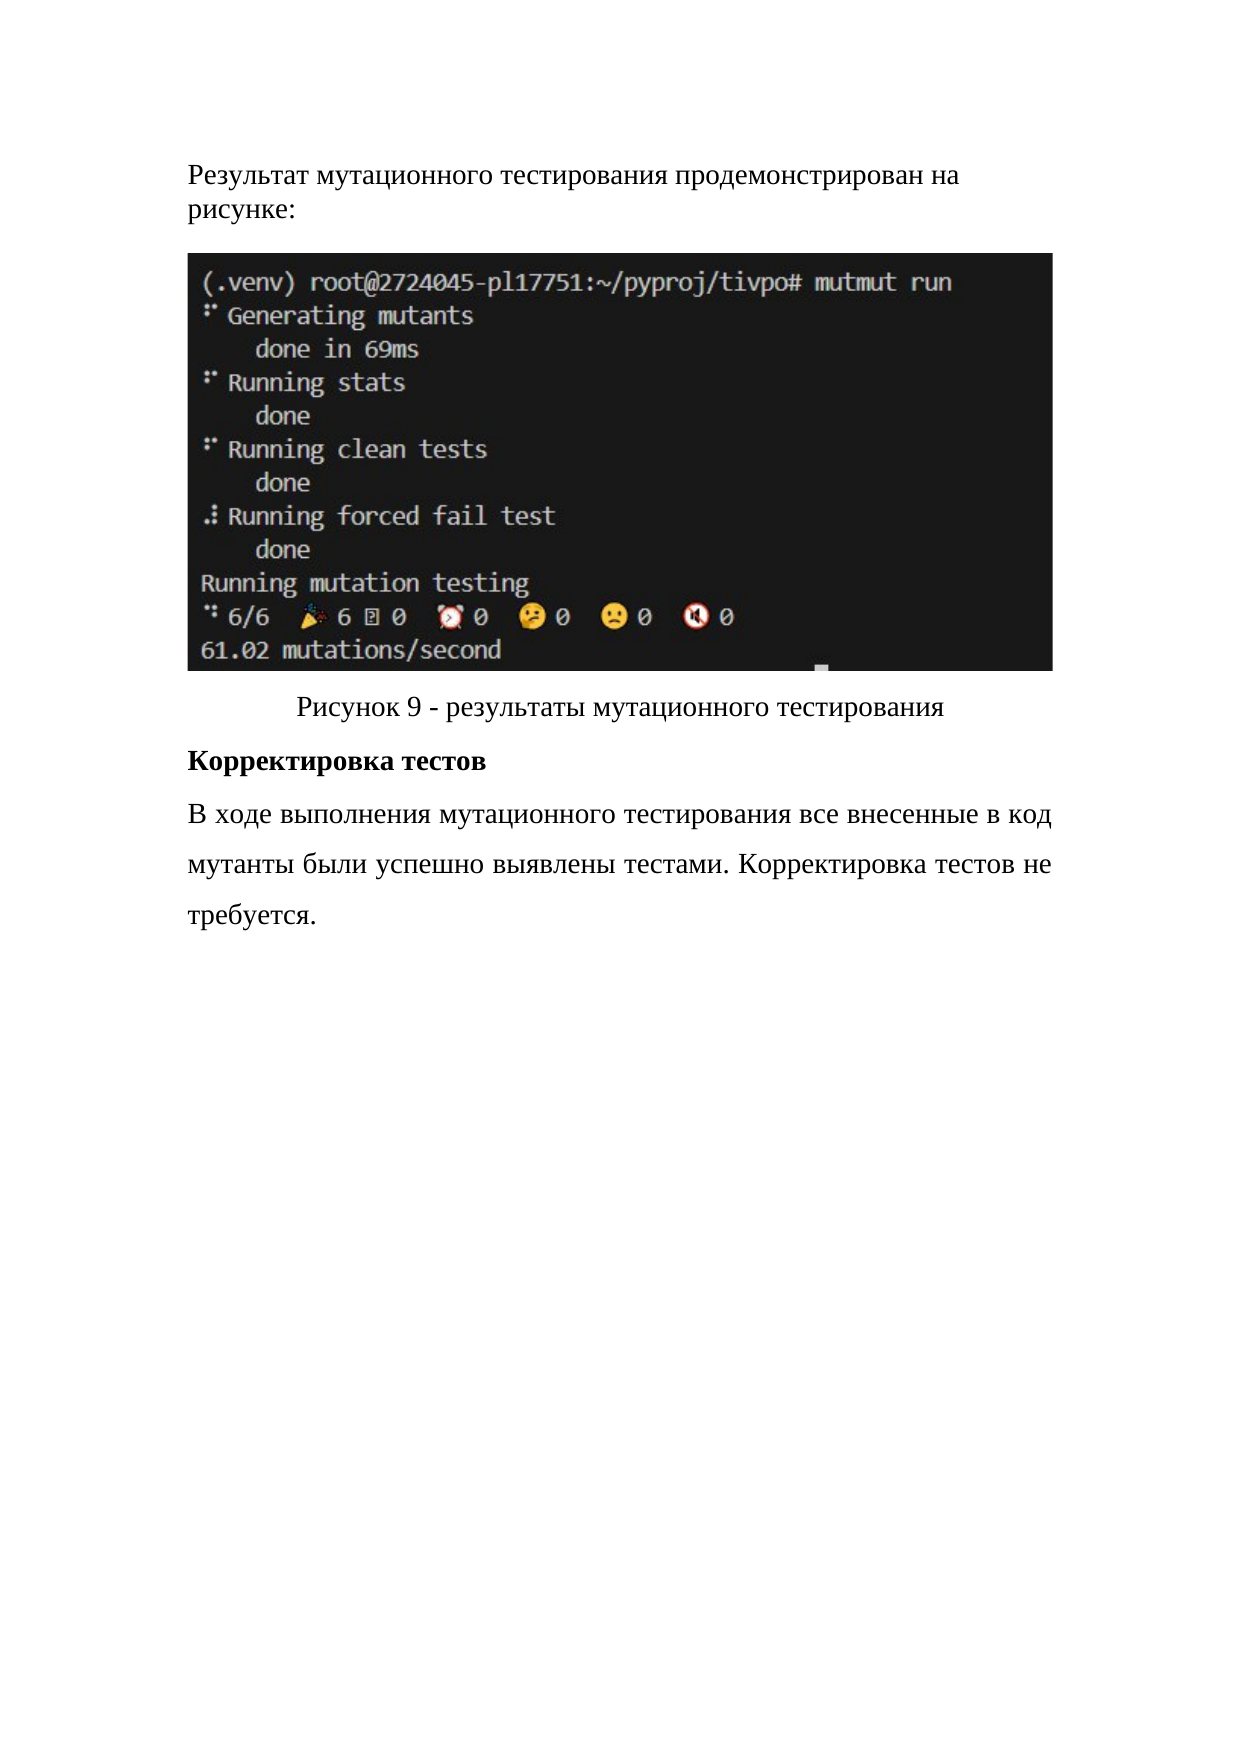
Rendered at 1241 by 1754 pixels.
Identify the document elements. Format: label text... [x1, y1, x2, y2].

text Корректировка тестов [187, 743, 1053, 776]
text В ходе выполнения мутационного тестирования все внесенные в код мутанты были успешно выявлены тестами. Корректировка тестов не требуется. [187, 796, 1053, 930]
text Результат мутационного тестирования продемонстрирован на рисунке: [187, 157, 1053, 224]
text Рисунок 9 - результаты мутационного тестирования [187, 689, 1053, 723]
picture [187, 253, 1053, 671]
